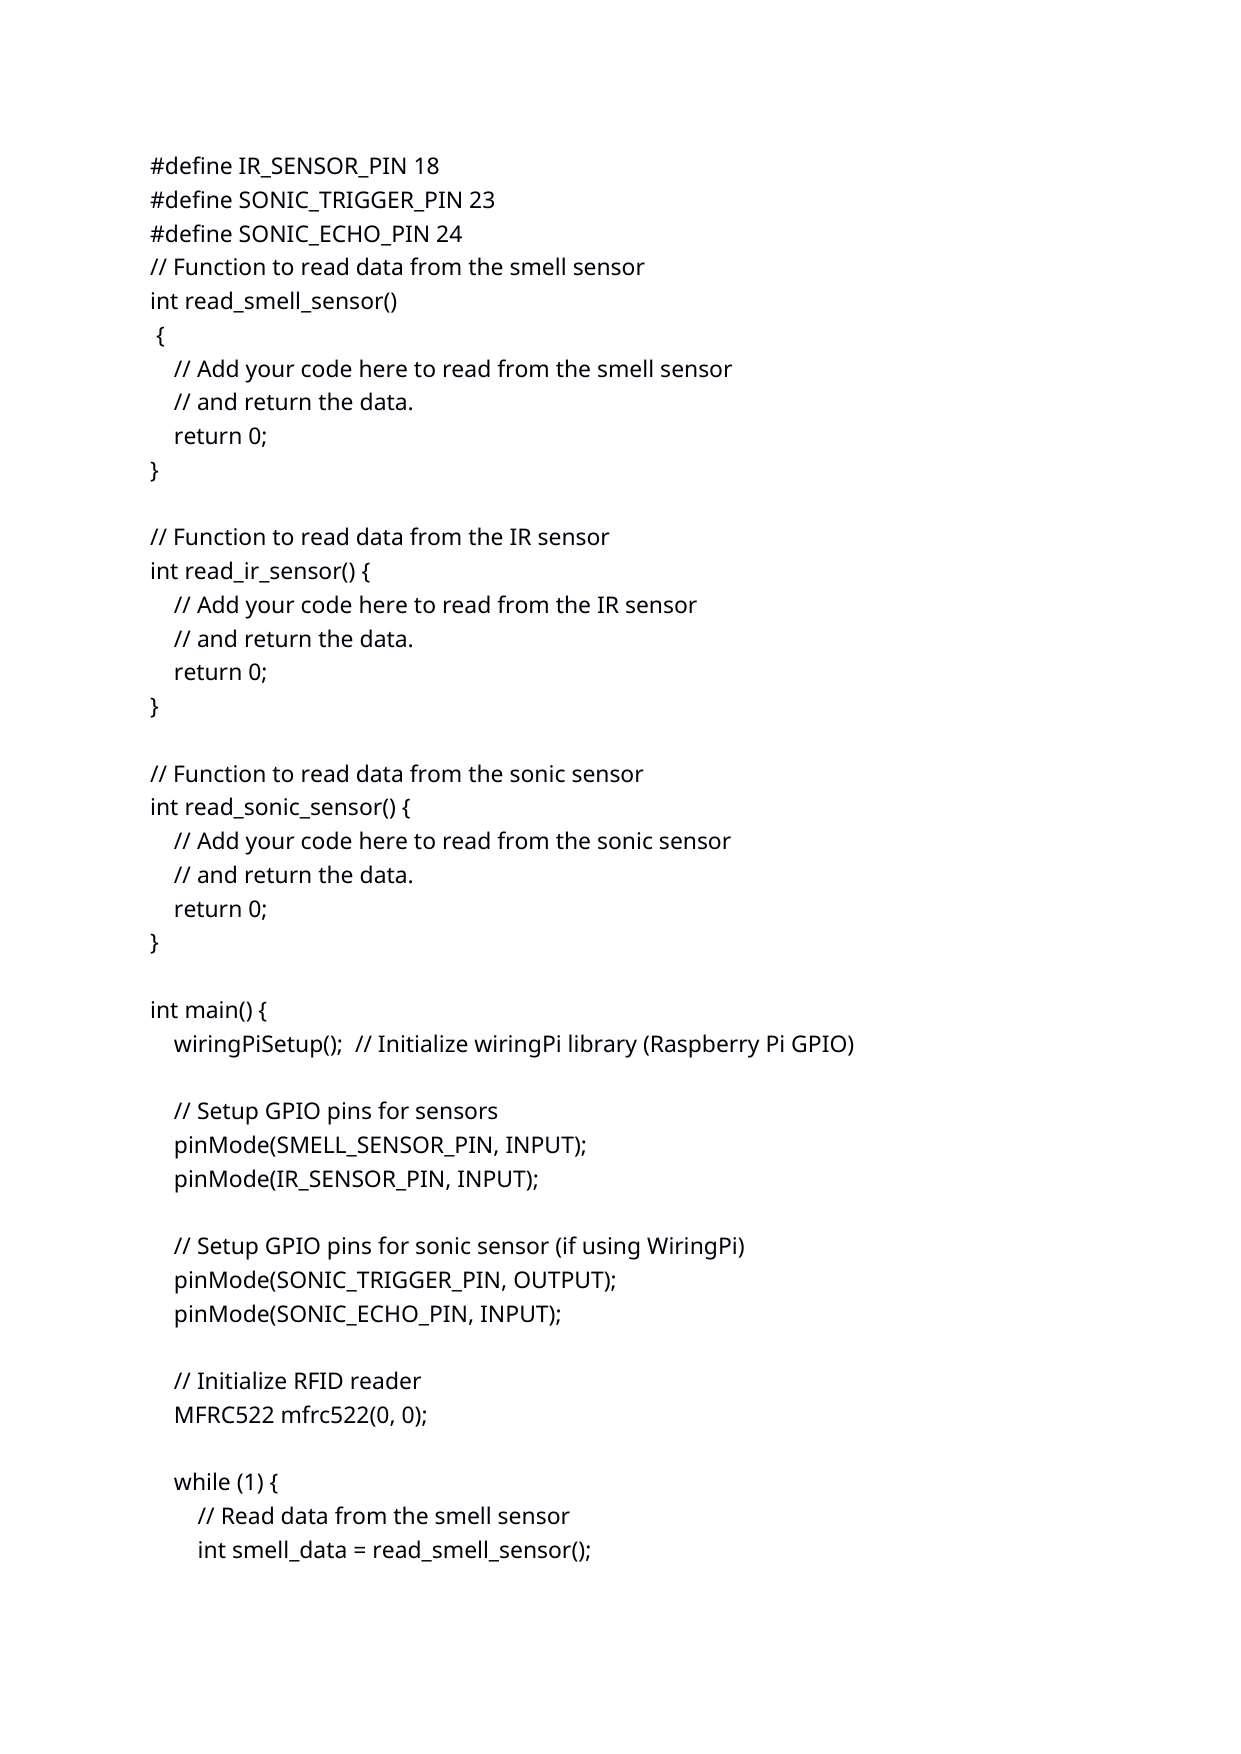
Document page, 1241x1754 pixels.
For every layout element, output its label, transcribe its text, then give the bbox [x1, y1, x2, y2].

text pinMode(SONIC_ECHO_PIN, INPUT); [150, 1297, 1086, 1329]
text #define IR_SENSOR_PIN 18 [150, 150, 1086, 181]
text return 0; [150, 656, 1086, 687]
text } [150, 454, 1086, 485]
text { [150, 319, 1086, 350]
text // Add your code here to read from the smell sensor [150, 352, 1086, 384]
text // Setup GPIO pins for sonic sensor (if using WiringPi) [150, 1230, 1086, 1261]
text // Read data from the smell sensor [150, 1500, 1086, 1531]
text } [150, 690, 1086, 721]
text MFRC522 mfrc522(0, 0); [150, 1399, 1086, 1430]
text // Function to read data from the sonic sensor [150, 757, 1086, 789]
text int smell_data = read_smell_sensor(); [150, 1534, 1086, 1565]
text int main() { [150, 994, 1086, 1025]
text while (1) { [150, 1466, 1086, 1497]
text pinMode(SONIC_TRIGGER_PIN, OUTPUT); [150, 1264, 1086, 1295]
text wiringPiSetup(); // Initialize wiringPi library (Raspberry Pi GPIO) [150, 1027, 1086, 1059]
text #define SONIC_ECHO_PIN 24 [150, 217, 1086, 249]
text // Add your code here to read from the sonic sensor [150, 825, 1086, 856]
text return 0; [150, 420, 1086, 451]
text return 0; [150, 892, 1086, 924]
text } [150, 926, 1086, 957]
text // Add your code here to read from the IR sensor [150, 589, 1086, 620]
text int read_sonic_sensor() { [150, 791, 1086, 822]
text int read_smell_sensor() [150, 285, 1086, 316]
text // Function to read data from the IR sensor [150, 521, 1086, 552]
text // and return the data. [150, 386, 1086, 417]
text #define SONIC_TRIGGER_PIN 23 [150, 184, 1086, 215]
text // Initialize RFID reader [150, 1365, 1086, 1396]
text // and return the data. [150, 859, 1086, 890]
text pinMode(SMELL_SENSOR_PIN, INPUT); [150, 1129, 1086, 1160]
text pinMode(IR_SENSOR_PIN, INPUT); [150, 1162, 1086, 1194]
text int read_ir_sensor() { [150, 555, 1086, 586]
text // Setup GPIO pins for sensors [150, 1095, 1086, 1126]
text // and return the data. [150, 622, 1086, 654]
text // Function to read data from the smell sensor [150, 251, 1086, 282]
